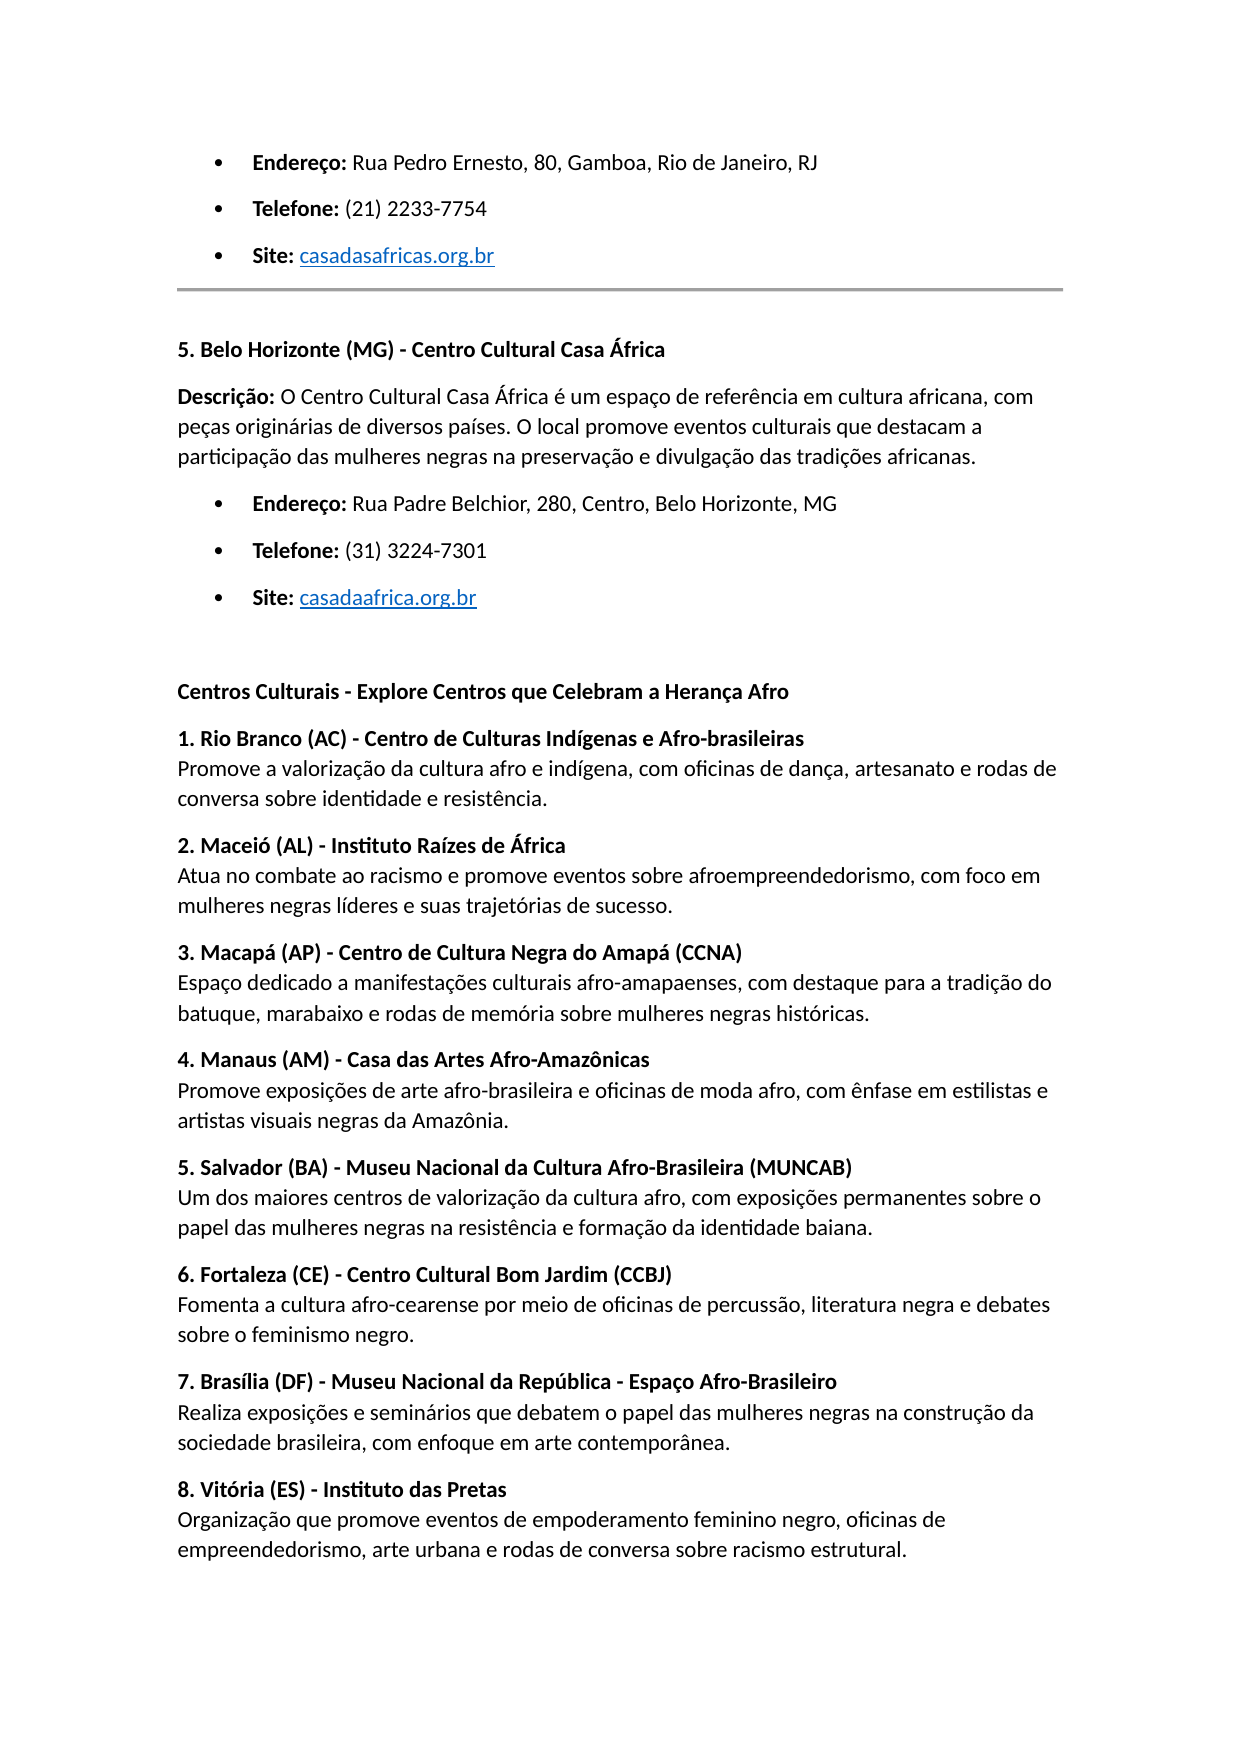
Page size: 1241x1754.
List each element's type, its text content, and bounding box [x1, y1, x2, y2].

text Descrição: O Centro Cultural Casa África é um espaço de referência em cultura africana, com peças originárias de diversos países. O local promove eventos culturais que destacam a participação das mulheres negras na preservação e divulgação das tradições africanas. [177, 382, 1063, 470]
text 5. Belo Horizonte (MG) - Centro Cultural Casa África [177, 335, 1063, 363]
list Telefone: (31) 3224-7301 [215, 536, 1063, 564]
list Telefone: (21) 2233-7754 [215, 194, 1063, 222]
list Endereço: Rua Padre Belchior, 280, Centro, Belo Horizonte, MG [215, 489, 1063, 517]
text 8. Vitória (ES) - Instituto das Pretas Organização que promove eventos de empoderamento feminino negro, oficinas de empreendedorismo, arte urbana e rodas de conversa sobre racismo estrutural. [177, 1475, 1063, 1563]
text 3. Macapá (AP) - Centro de Cultura Negra do Amapá (CCNA) Espaço dedicado a manifestações culturais afro-amapaenses, com destaque para a tradição do batuque, marabaixo e rodas de memória sobre mulheres negras históricas. [177, 938, 1063, 1027]
text 5. Salvador (BA) - Museu Nacional da Cultura Afro-Brasileira (MUNCAB) Um dos maiores centros de valorização da cultura afro, com exposições permanentes sobre o papel das mulheres negras na resistência e formação da identidade baiana. [177, 1153, 1063, 1241]
text 1. Rio Branco (AC) - Centro de Culturas Indígenas e Afro-brasileiras Promove a valorização da cultura afro e indígena, com oficinas de dança, artesanato e rodas de conversa sobre identidade e resistência. [177, 724, 1063, 812]
list Site: casadasafricas.org.br [215, 241, 1063, 269]
text Centros Culturais - Explore Centros que Celebram a Herança Afro [177, 677, 1063, 705]
text 6. Fortaleza (CE) - Centro Cultural Bom Jardim (CCBJ) Fomenta a cultura afro-cearense por meio de oficinas de percussão, literatura negra e debates sobre o feminismo negro. [177, 1260, 1063, 1348]
text 4. Manaus (AM) - Casa das Artes Afro-Amazônicas Promove exposições de arte afro-brasileira e oficinas de moda afro, com ênfase em estilistas e artistas visuais negras da Amazônia. [177, 1046, 1063, 1134]
text 7. Brasília (DF) - Museu Nacional da República - Espaço Afro-Brasileiro Realiza exposições e seminários que debatem o papel das mulheres negras na construção da sociedade brasileira, com enfoque em arte contemporânea. [177, 1367, 1063, 1456]
list Endereço: Rua Pedro Ernesto, 80, Gamboa, Rio de Janeiro, RJ [215, 148, 1063, 176]
text 2. Maceió (AL) - Instituto Raízes de África Atua no combate ao racismo e promove eventos sobre afroempreendedorismo, com foco em mulheres negras líderes e suas trajetórias de sucesso. [177, 831, 1063, 919]
list Site: casadaafrica.org.br [215, 583, 1063, 611]
